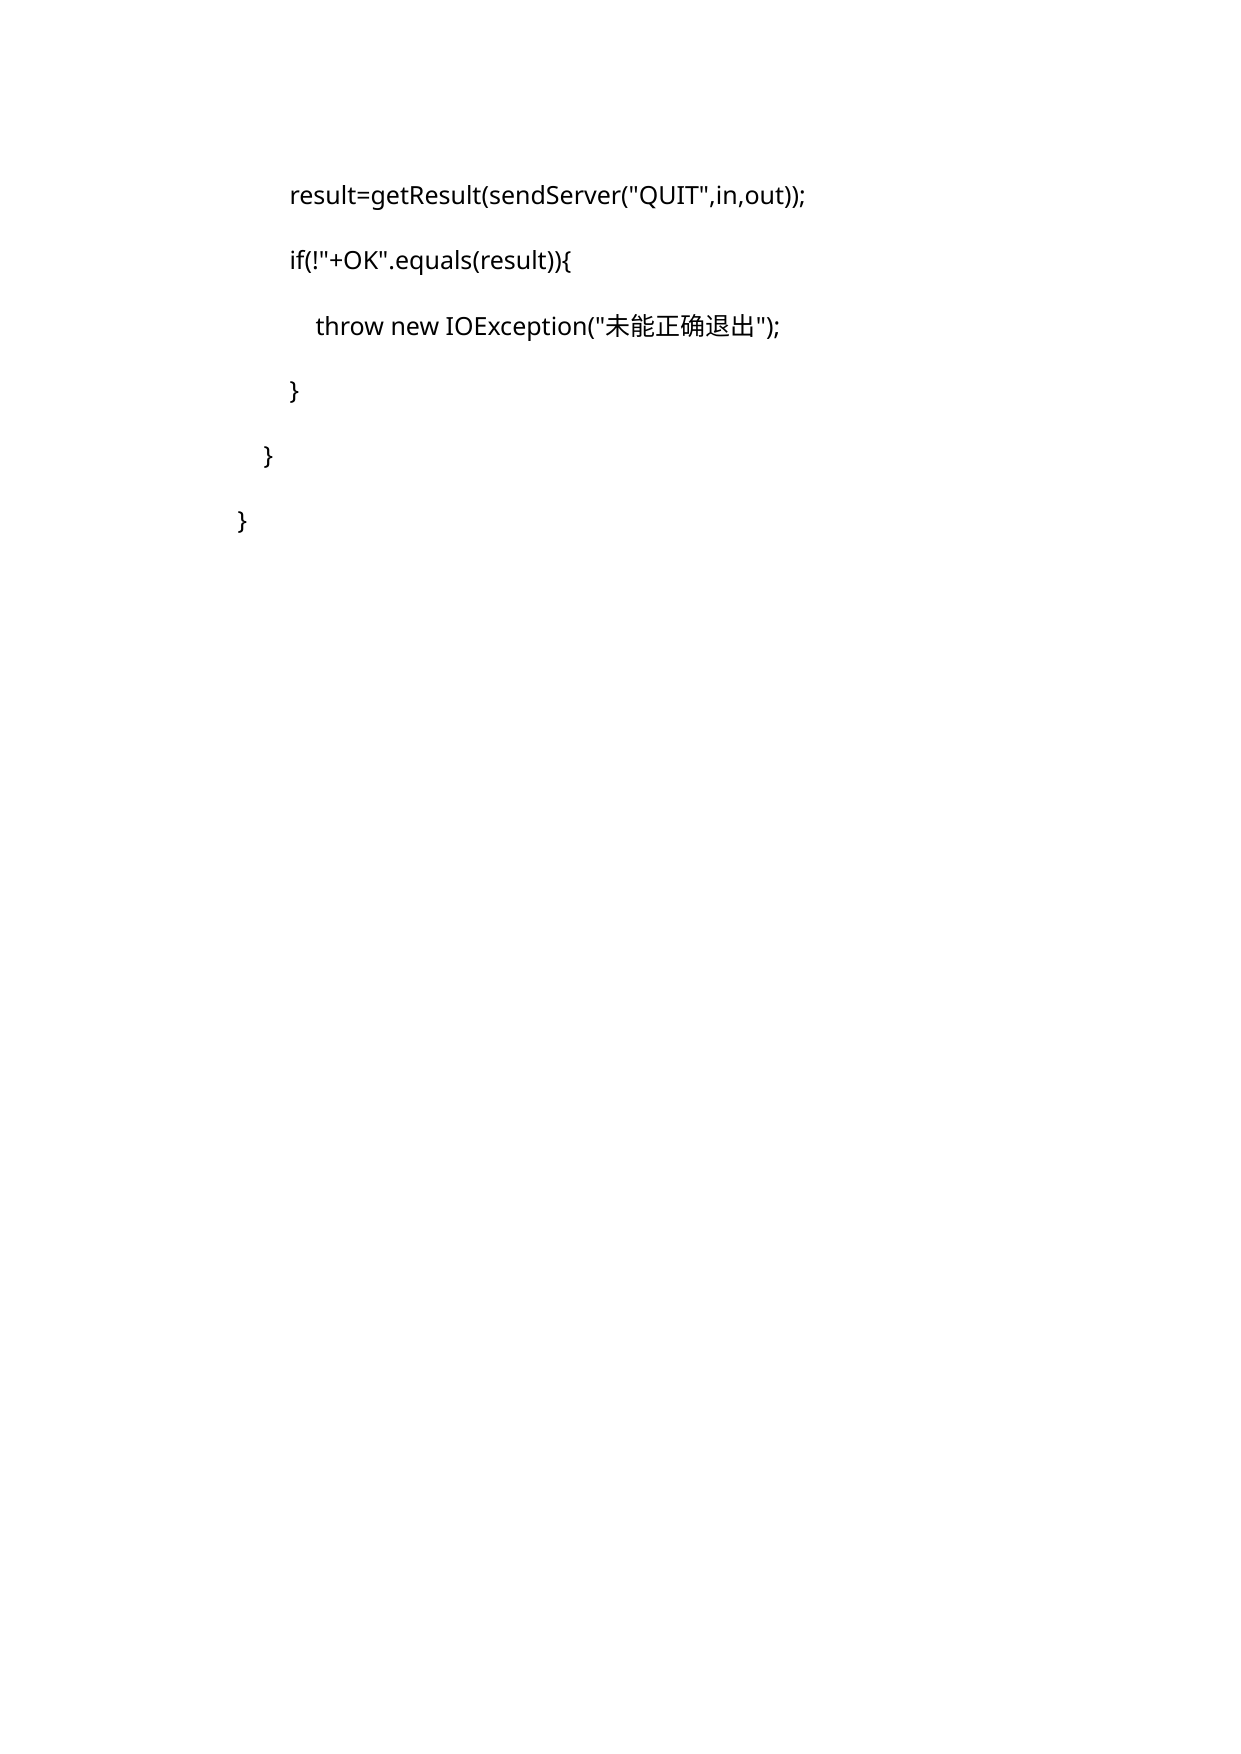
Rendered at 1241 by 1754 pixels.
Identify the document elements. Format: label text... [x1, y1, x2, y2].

text throw new IOException("未能正确退出"); [187, 292, 1053, 357]
text } [187, 422, 1053, 487]
text if(!"+OK".equals(result)){ [187, 227, 1053, 292]
text } [187, 357, 1053, 422]
text result=getResult(sendServer("QUIT",in,out)); [187, 162, 1053, 227]
text } [187, 487, 1053, 552]
